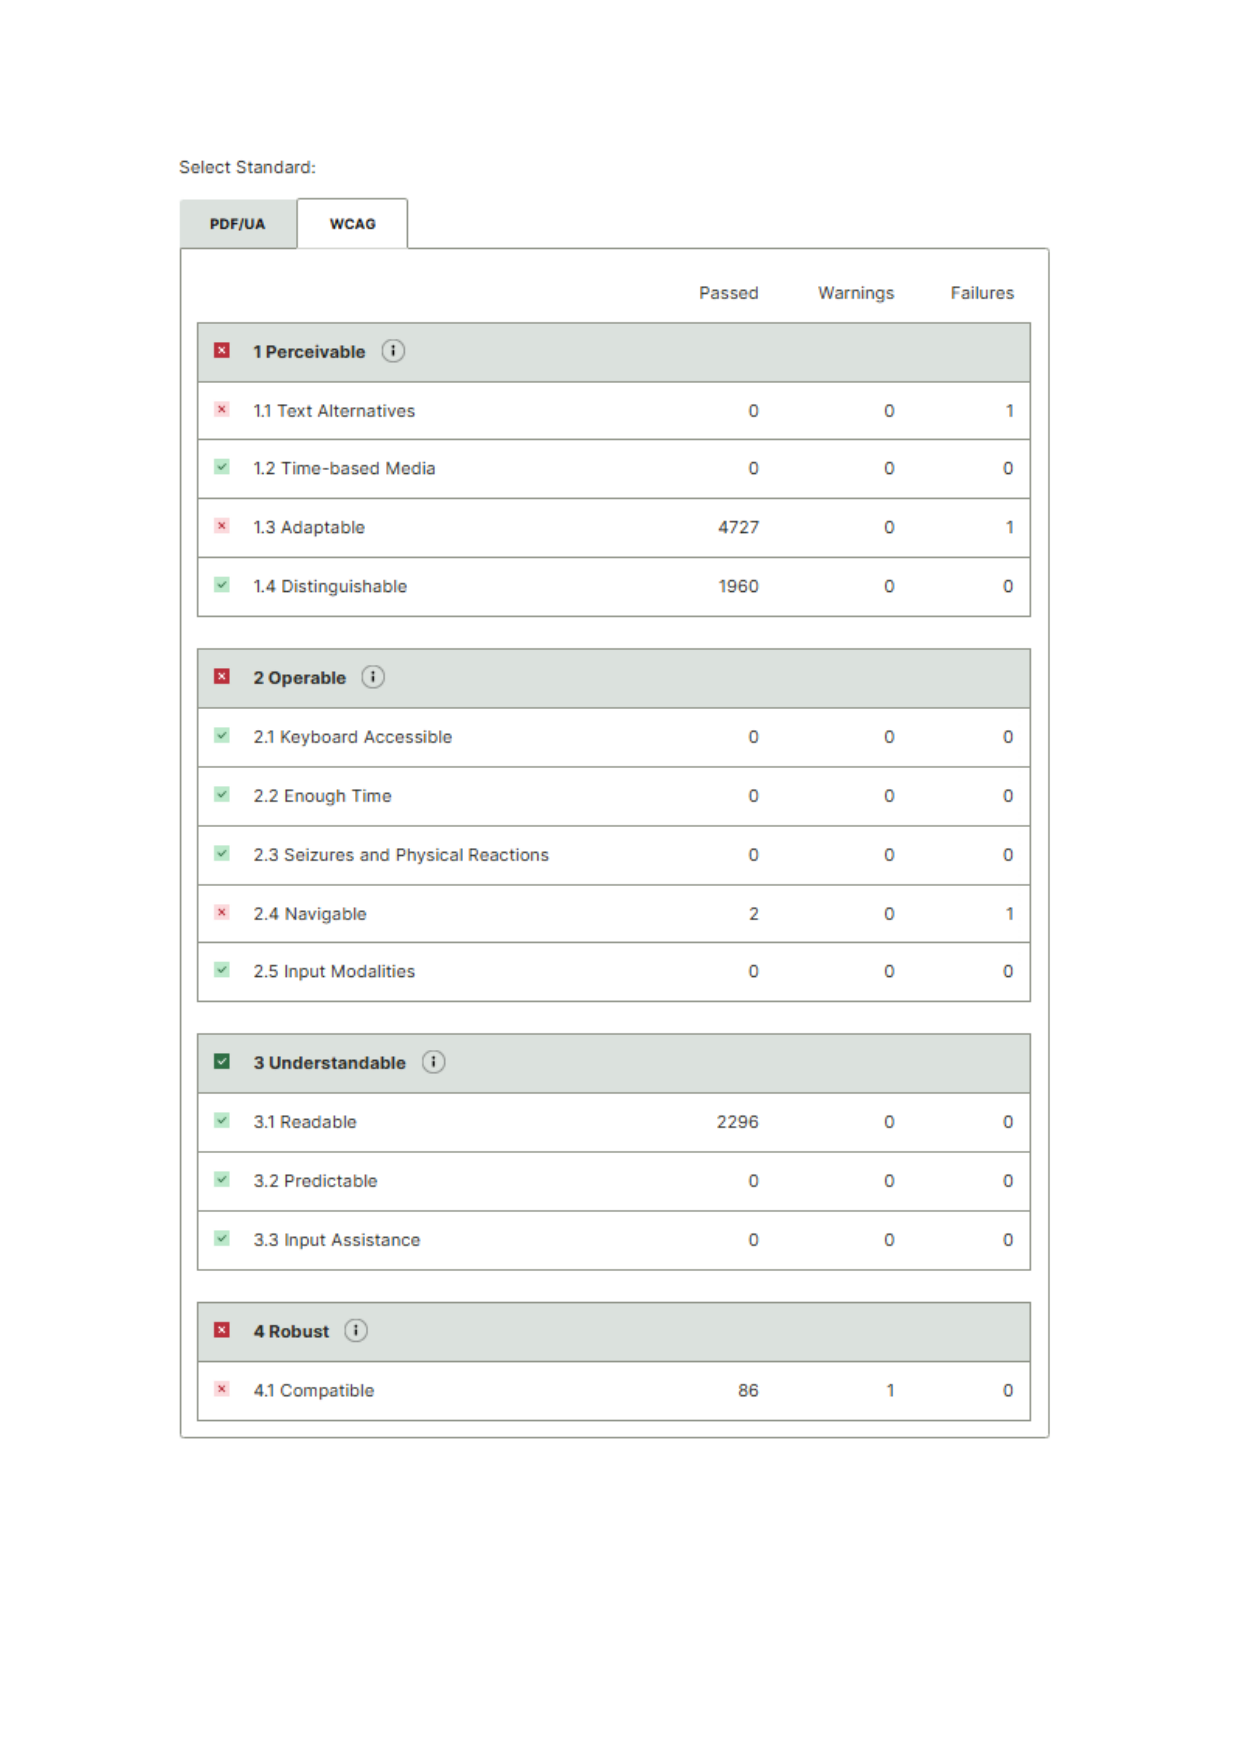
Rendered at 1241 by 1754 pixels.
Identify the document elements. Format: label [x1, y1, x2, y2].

picture [177, 147, 1063, 1448]
